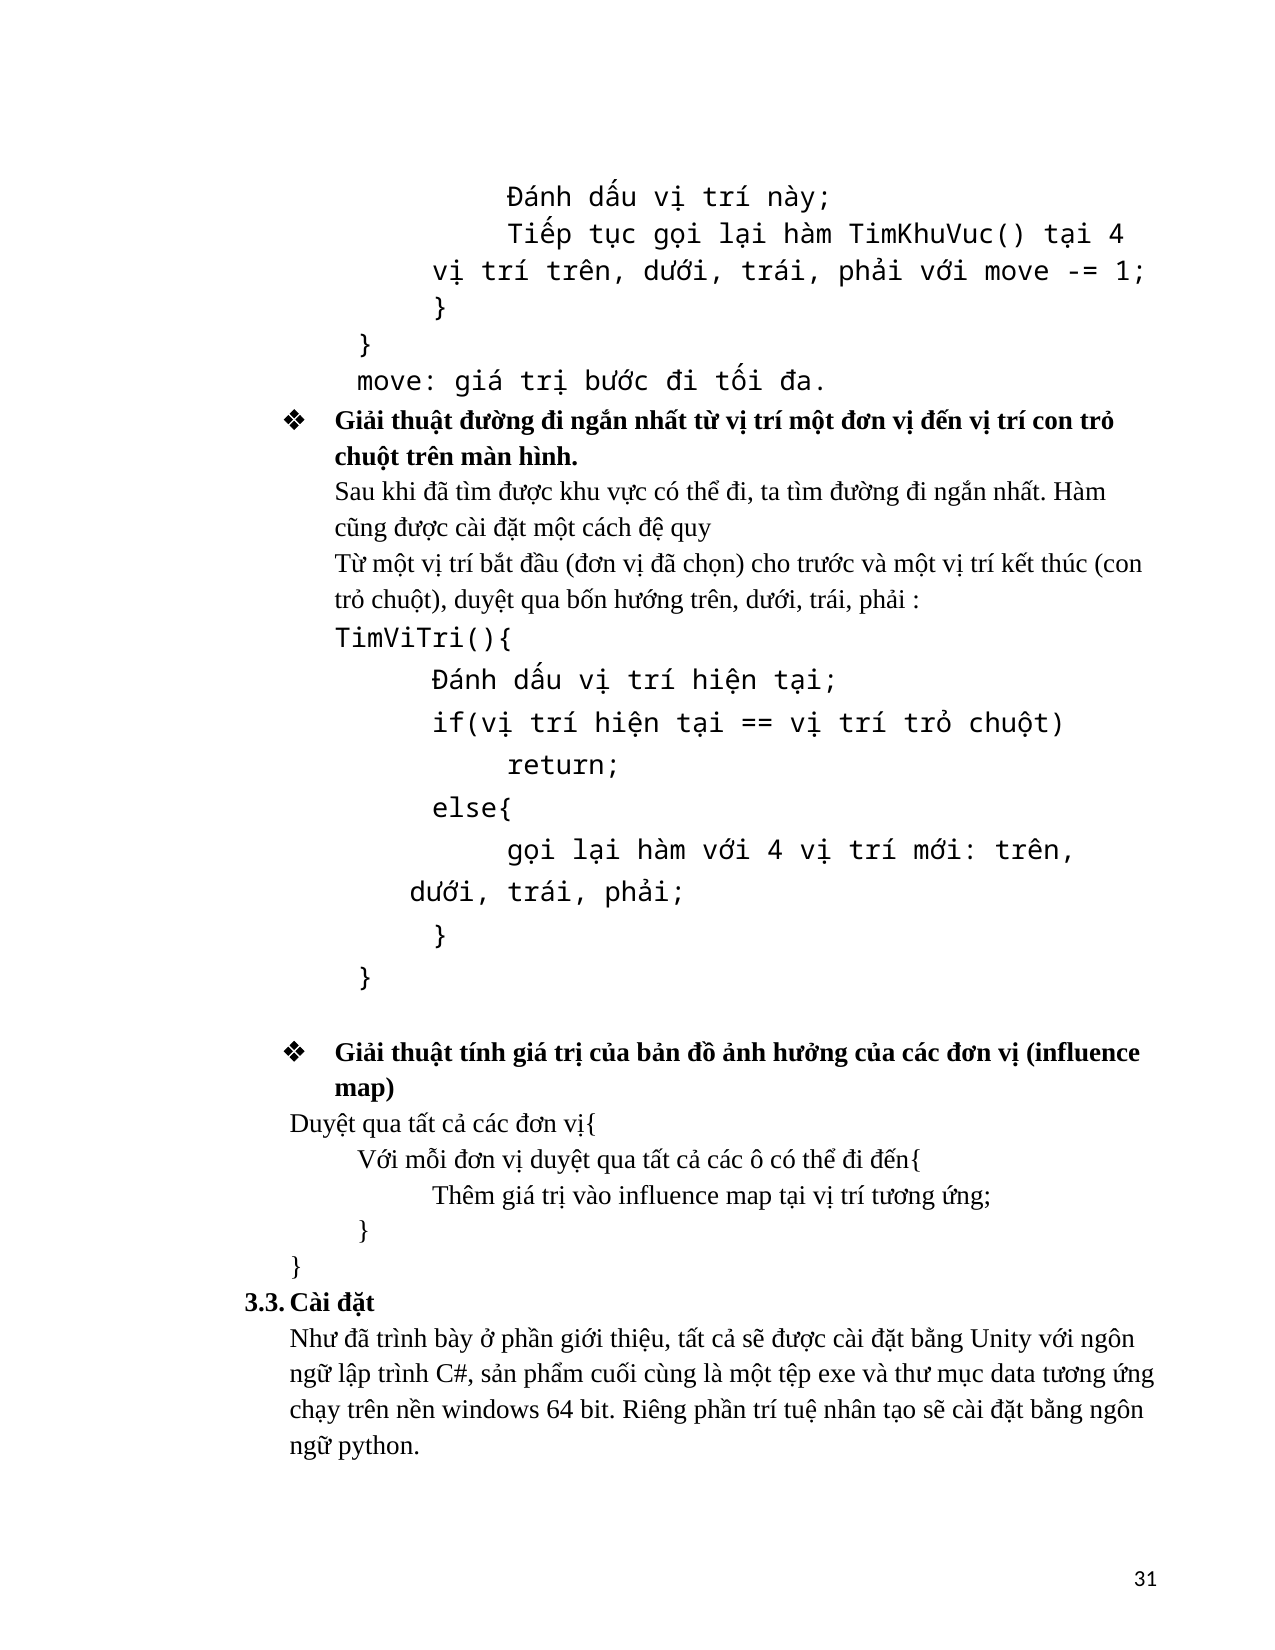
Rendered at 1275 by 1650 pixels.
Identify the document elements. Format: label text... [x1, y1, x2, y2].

list } [334, 958, 1157, 994]
list Như đã trình bày ở phần giới thiệu, tất cả sẽ được cài đặt bằng Unity với ngôn ngữ lập trình C#, sản phẩm cuối cùng là một tệp exe và thư mục data tương ứng chạy trên nền windows 64 bit. Riêng phần trí tuệ nhân tạo sẽ cài đặt bằng ngôn ngữ python. [289, 1322, 1157, 1460]
list TimViTri(){ [334, 618, 1157, 655]
list Sau khi đã tìm được khu vực có thể đi, ta tìm đường đi ngắn nhất. Hàm cũng được cài đặt một cách đệ quy [334, 476, 1157, 542]
list } [297, 325, 1157, 362]
list } [409, 915, 1157, 952]
list Cài đặt [244, 1286, 1157, 1317]
list Giải thuật tính giá trị của bản đồ ảnh hưởng của các đơn vị (influence map) [282, 1036, 1157, 1103]
text Đánh dấu vị trí này; [207, 177, 1157, 214]
list move: giá trị bước đi tối đa. [297, 362, 1157, 398]
list } [289, 1214, 1157, 1246]
list Thêm giá trị vào influence map tại vị trí tương ứng; [289, 1179, 1157, 1210]
list else{ [409, 788, 1157, 825]
list gọi lại hàm với 4 vị trí mới: trên, dưới, trái, phải; [409, 830, 1157, 910]
text Tiếp tục gọi lại hàm TimKhuVuc() tại 4 vị trí trên, dưới, trái, phải với move -= 1; [432, 214, 1157, 288]
list Giải thuật đường đi ngắn nhất từ vị trí một đơn vị đến vị trí con trỏ chuột trên màn hình. [282, 404, 1157, 471]
list return; [334, 746, 1157, 782]
list if(vị trí hiện tại == vị trí trỏ chuột) [334, 703, 1157, 740]
list Đánh dấu vị trí hiện tại; [334, 661, 1157, 698]
list Duyệt qua tất cả các đơn vị{ [289, 1107, 1157, 1138]
list Từ một vị trí bắt đầu (đơn vị đã chọn) cho trước và một vị trí kết thúc (con trỏ chuột), duyệt qua bốn hướng trên, dưới, trái, phải : [334, 547, 1157, 614]
text } [357, 288, 1157, 325]
list Với mỗi đơn vị duyệt qua tất cả các ô có thể đi đến{ [289, 1143, 1157, 1174]
list } [289, 1250, 1157, 1281]
